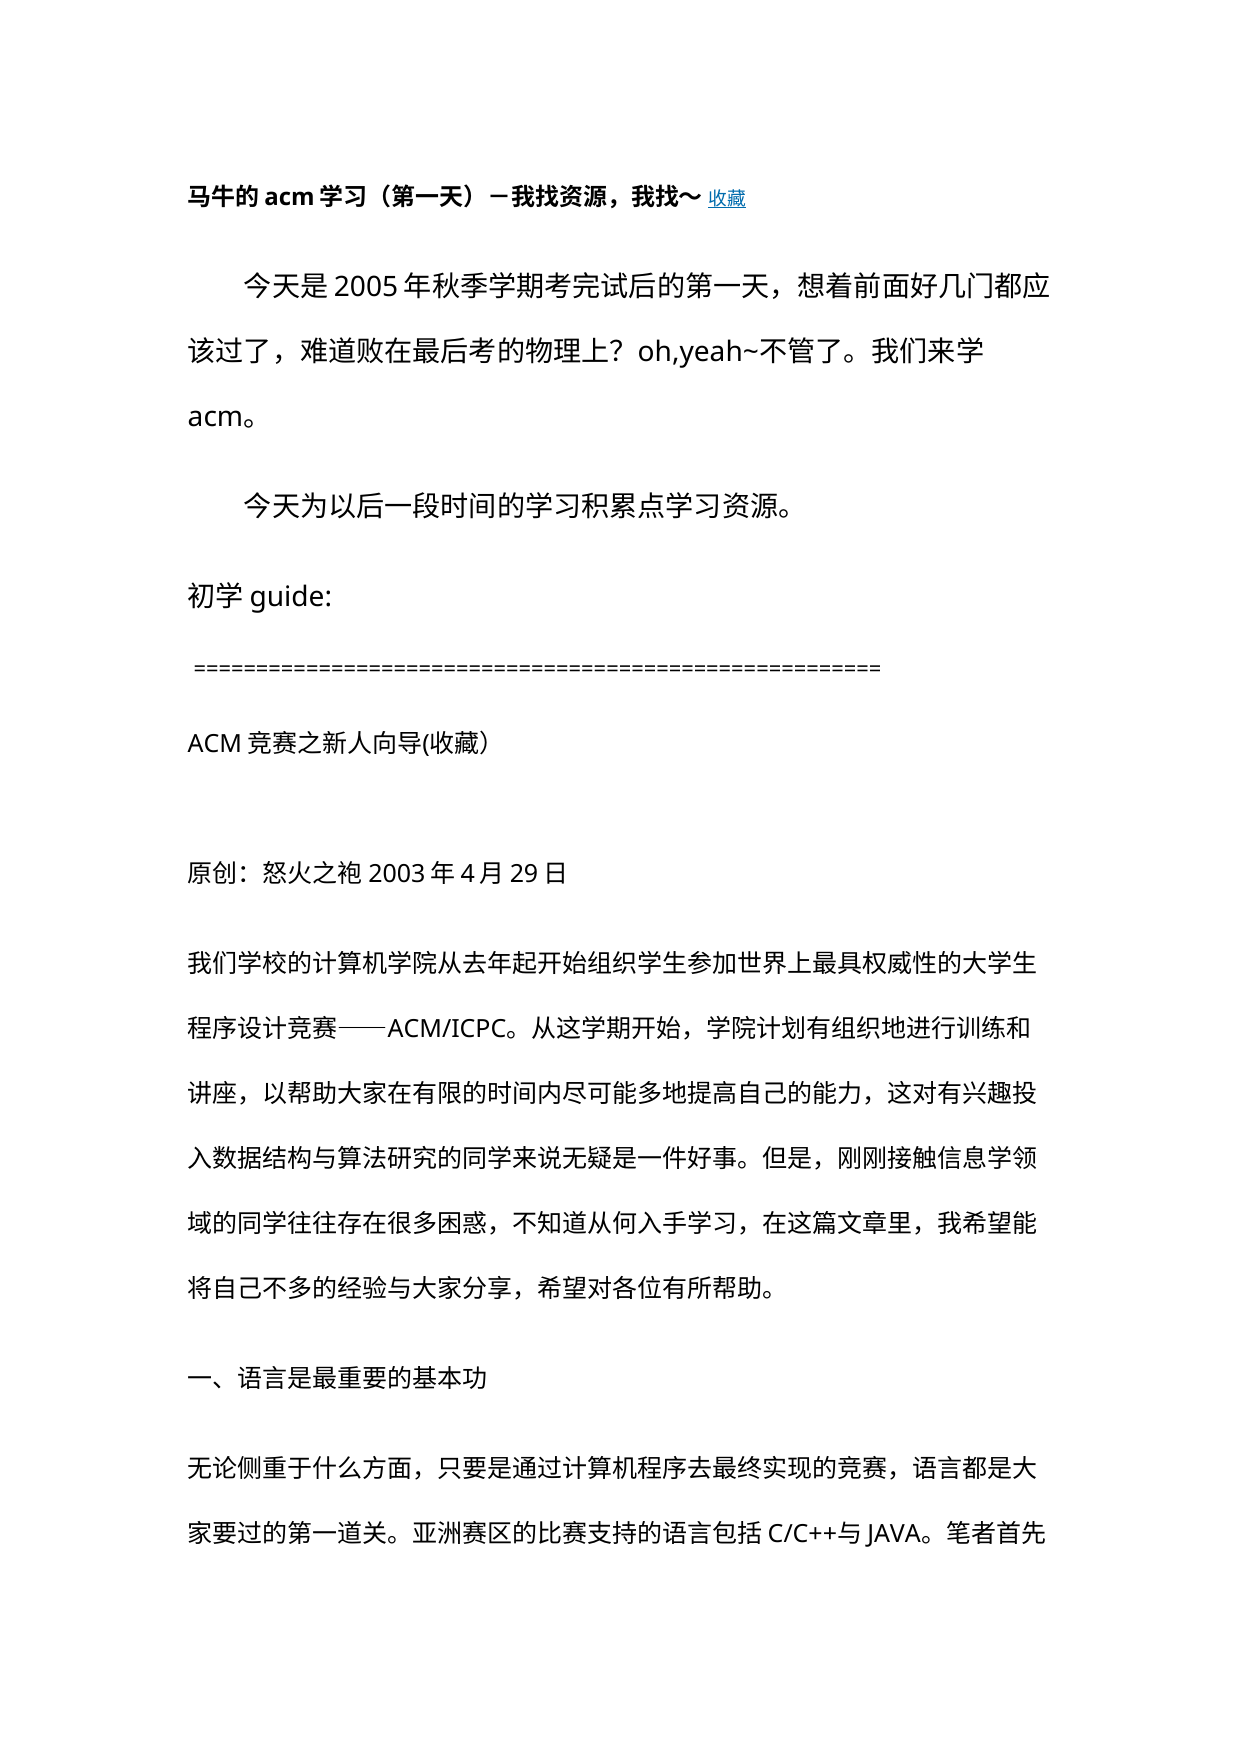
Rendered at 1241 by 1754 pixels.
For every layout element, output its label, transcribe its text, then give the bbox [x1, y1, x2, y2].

text ======================================================= [187, 652, 1053, 684]
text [187, 1434, 1053, 1564]
text 马牛的acm学习（第一天）－我找资源，我找～ 收藏 [187, 162, 1053, 227]
text 一、语言是最重要的基本功 [187, 1344, 1053, 1409]
text ACM竞赛之新人向导(收藏） 原创：怒火之袍 2003年4月29日 [187, 709, 1053, 904]
text 初学guide: [187, 562, 1053, 627]
text 今天为以后一段时间的学习积累点学习资源。 [187, 472, 1053, 537]
text 我们学校的计算机学院从去年起开始组织学生参加世界上最具权威性的大学生程序设计竞赛——ACM/ICPC。从这学期开始，学院计划有组织地进行训练和讲座，以帮助大家在有限的时间内尽可能多地提高自己的能力，这对有兴趣投入数据结构与算法研究的同学来说无疑是一件好事。但是，刚刚接触信息学领域的同学往往存在很多困惑，不知道从何入手学习，在这篇文章里，我希望能将自己不多的经验与大家分享，希望对各位有所帮助。 [187, 929, 1053, 1319]
text 今天是2005年秋季学期考完试后的第一天，想着前面好几门都应该过了，难道败在最后考的物理上？oh,yeah~不管了。我们来学acm。 [187, 252, 1053, 447]
